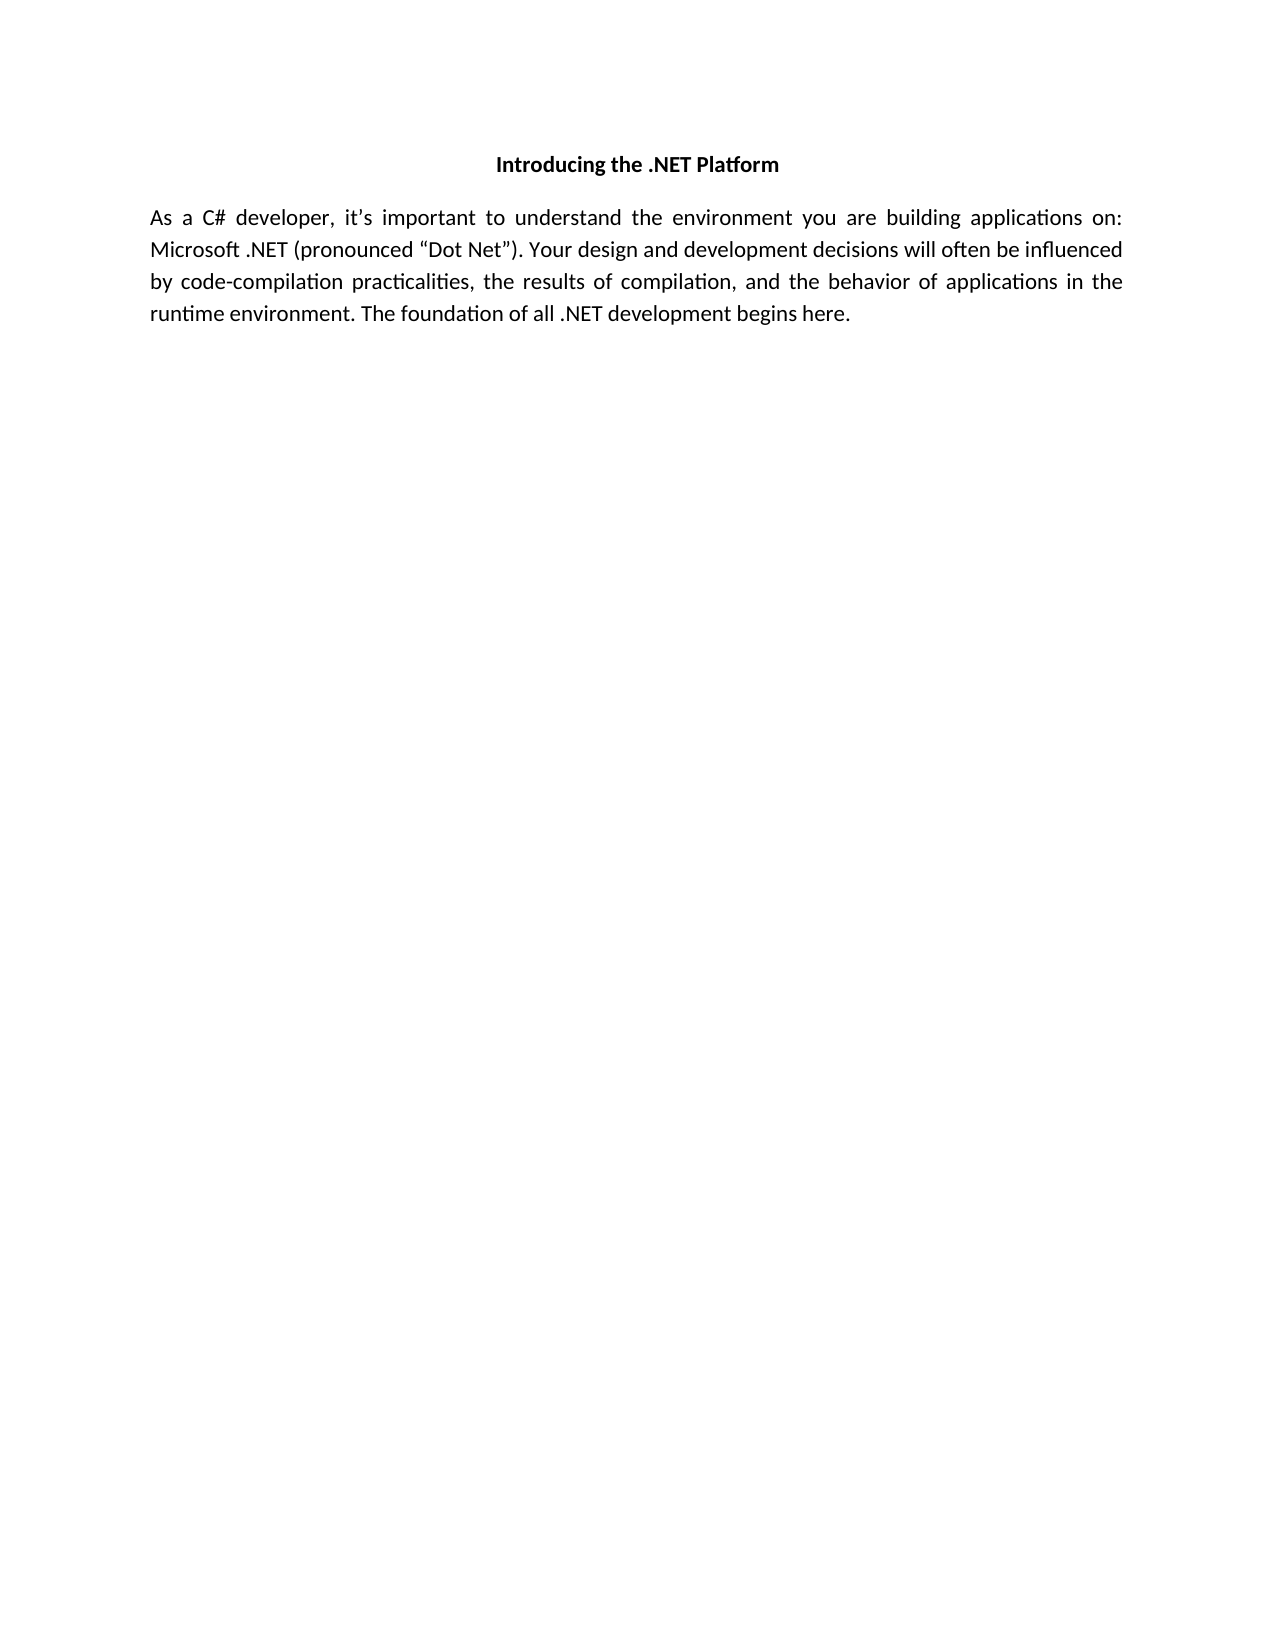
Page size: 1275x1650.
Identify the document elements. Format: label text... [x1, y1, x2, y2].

text As a C# developer, it’s important to understand the environment you are building applications on: Microsoft .NET (pronounced “Dot Net”). Your design and development decisions will often be influenced by code-compilation practicalities, the results of compilation, and the behavior of applications in the runtime environment. The foundation of all .NET development begins here. [150, 203, 1125, 328]
text Introducing the .NET Platform [150, 150, 1125, 178]
